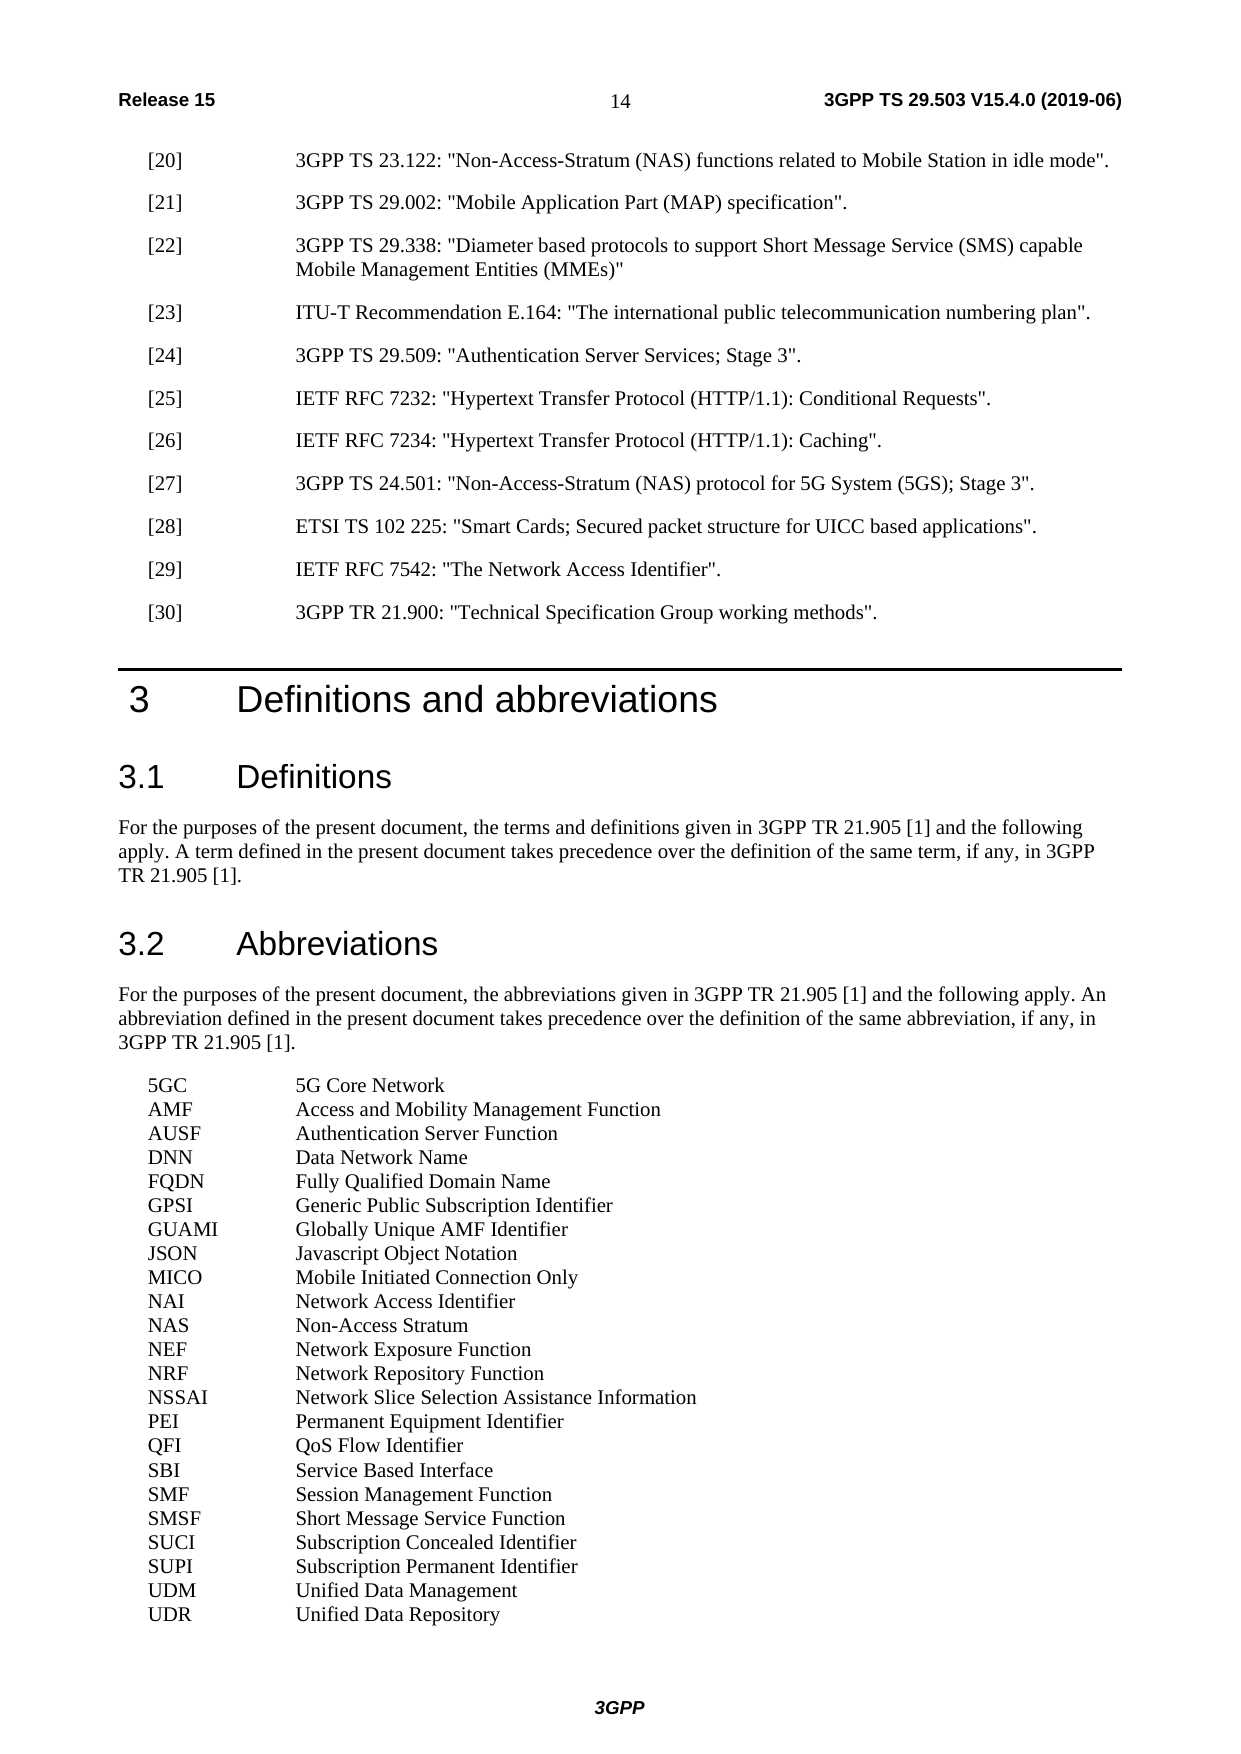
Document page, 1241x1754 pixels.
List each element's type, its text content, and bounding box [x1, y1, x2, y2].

text NAI Network Access Identifier [148, 1289, 1122, 1313]
text [25] IETF RFC 7232: "Hypertext Transfer Protocol (HTTP/1.1): Conditional Requests". [148, 386, 1122, 410]
subtitle 3.1 Definitions [118, 757, 1122, 796]
text NAS Non-Access Stratum [148, 1313, 1122, 1337]
text NRF Network Repository Function [148, 1361, 1122, 1385]
text AUSF Authentication Server Function [148, 1121, 1122, 1145]
subtitle 3 Definitions and abbreviations [118, 671, 1122, 720]
text UDR Unified Data Repository [148, 1602, 1122, 1626]
text For the purposes of the present document, the terms and definitions given in 3GPP TR 21.905 [1] and the following apply. A term defined in the present document takes precedence over the definition of the same term, if any, in 3GPP TR 21.905 [1]. [118, 815, 1122, 887]
text [27] 3GPP TS 24.501: "Non-Access-Stratum (NAS) protocol for 5G System (5GS); Stage 3". [148, 471, 1122, 495]
text [23] ITU-T Recommendation E.164: "The international public telecommunication numbering plan". [148, 300, 1122, 324]
text JSON Javascript Object Notation [148, 1241, 1122, 1265]
text QFI QoS Flow Identifier [148, 1433, 1122, 1457]
text 5GC 5G Core Network [148, 1072, 1122, 1097]
text For the purposes of the present document, the abbreviations given in 3GPP TR 21.905 [1] and the following apply. An abbreviation defined in the present document takes precedence over the definition of the same abbreviation, if any, in 3GPP TR 21.905 [1]. [118, 982, 1122, 1054]
text NSSAI Network Slice Selection Assistance Information [148, 1385, 1122, 1409]
text FQDN Fully Qualified Domain Name [148, 1169, 1122, 1193]
text [20] 3GPP TS 23.122: "Non-Access-Stratum (NAS) functions related to Mobile Station in idle mode". [148, 147, 1122, 172]
text SUCI Subscription Concealed Identifier [148, 1530, 1122, 1554]
text SUPI Subscription Permanent Identifier [148, 1554, 1122, 1578]
text [29] IETF RFC 7542: "The Network Access Identifier". [148, 557, 1122, 581]
text UDM Unified Data Management [148, 1578, 1122, 1602]
text GPSI Generic Public Subscription Identifier [148, 1193, 1122, 1217]
text [22] 3GPP TS 29.338: "Diameter based protocols to support Short Message Service (SMS) capable Mobile Management Entities (MMEs)" [148, 233, 1122, 281]
text [28] ETSI TS 102 225: "Smart Cards; Secured packet structure for UICC based applications". [148, 514, 1122, 538]
text [30] 3GPP TR 21.900: "Technical Specification Group working methods". [148, 600, 1122, 624]
text [26] IETF RFC 7234: "Hypertext Transfer Protocol (HTTP/1.1): Caching". [148, 428, 1122, 452]
text [24] 3GPP TS 29.509: "Authentication Server Services; Stage 3". [148, 343, 1122, 367]
text SMSF Short Message Service Function [148, 1506, 1122, 1530]
text NEF Network Exposure Function [148, 1337, 1122, 1361]
text PEI Permanent Equipment Identifier [148, 1409, 1122, 1433]
text GUAMI Globally Unique AMF Identifier [148, 1217, 1122, 1241]
text MICO Mobile Initiated Connection Only [148, 1265, 1122, 1289]
text SBI Service Based Interface [148, 1457, 1122, 1482]
text AMF Access and Mobility Management Function [148, 1097, 1122, 1121]
text SMF Session Management Function [148, 1482, 1122, 1506]
subtitle 3.2 Abbreviations [118, 924, 1122, 963]
text DNN Data Network Name [148, 1145, 1122, 1169]
text [21] 3GPP TS 29.002: "Mobile Application Part (MAP) specification". [148, 190, 1122, 214]
